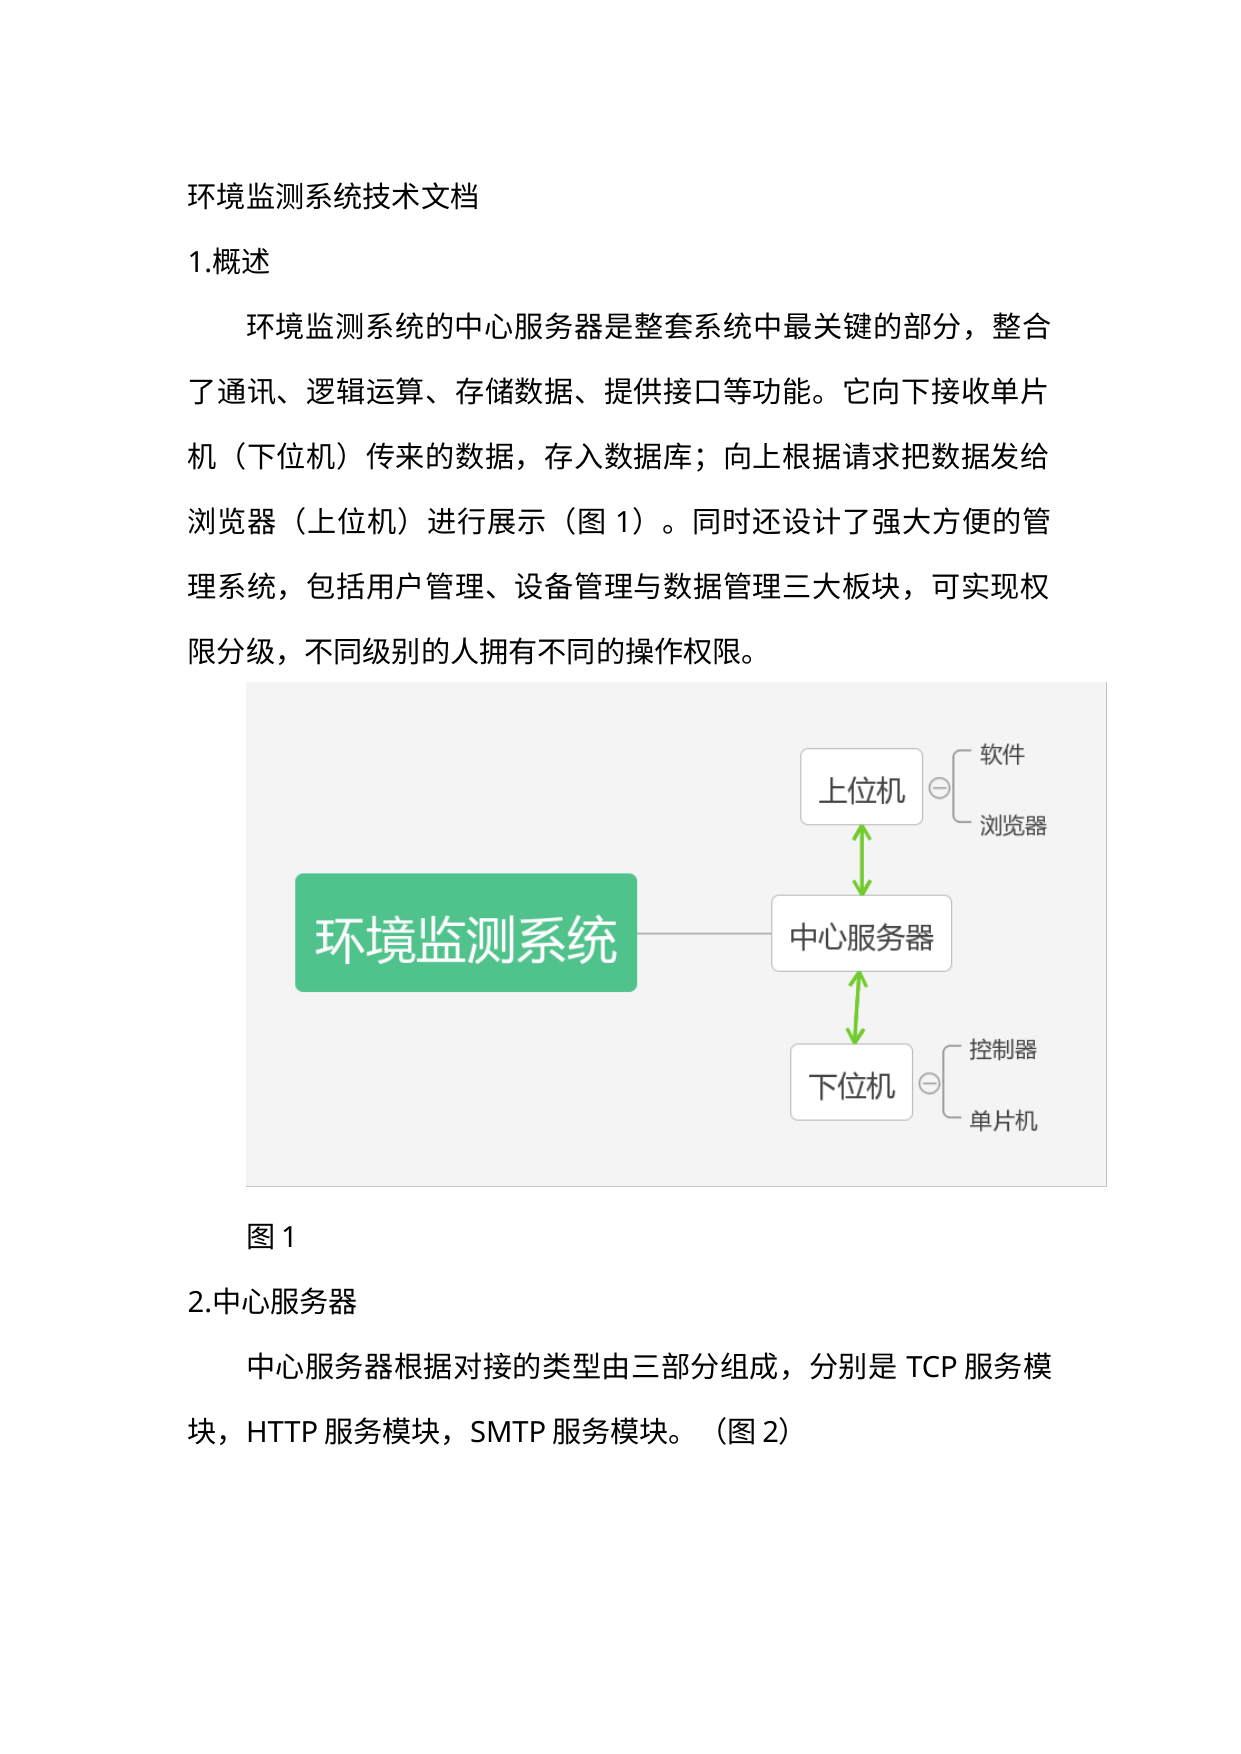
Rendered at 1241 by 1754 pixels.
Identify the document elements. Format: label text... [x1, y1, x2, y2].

text 中心服务器根据对接的类型由三部分组成，分别是TCP服务模块，HTTP服务模块，SMTP服务模块。（图2） [187, 1332, 1053, 1462]
text 1.概述 [187, 227, 1053, 292]
text 图1 [187, 1202, 1053, 1267]
text 2.中心服务器 [187, 1267, 1053, 1332]
picture [245, 682, 1112, 1189]
text 环境监测系统的中心服务器是整套系统中最关键的部分，整合了通讯、逻辑运算、存储数据、提供接口等功能。它向下接收单片机（下位机）传来的数据，存入数据库；向上根据请求把数据发给浏览器（上位机）进行展示（图1）。同时还设计了强大方便的管理系统，包括用户管理、设备管理与数据管理三大板块，可实现权限分级，不同级别的人拥有不同的操作权限。 [187, 292, 1053, 682]
text 环境监测系统技术文档 [187, 162, 1053, 227]
